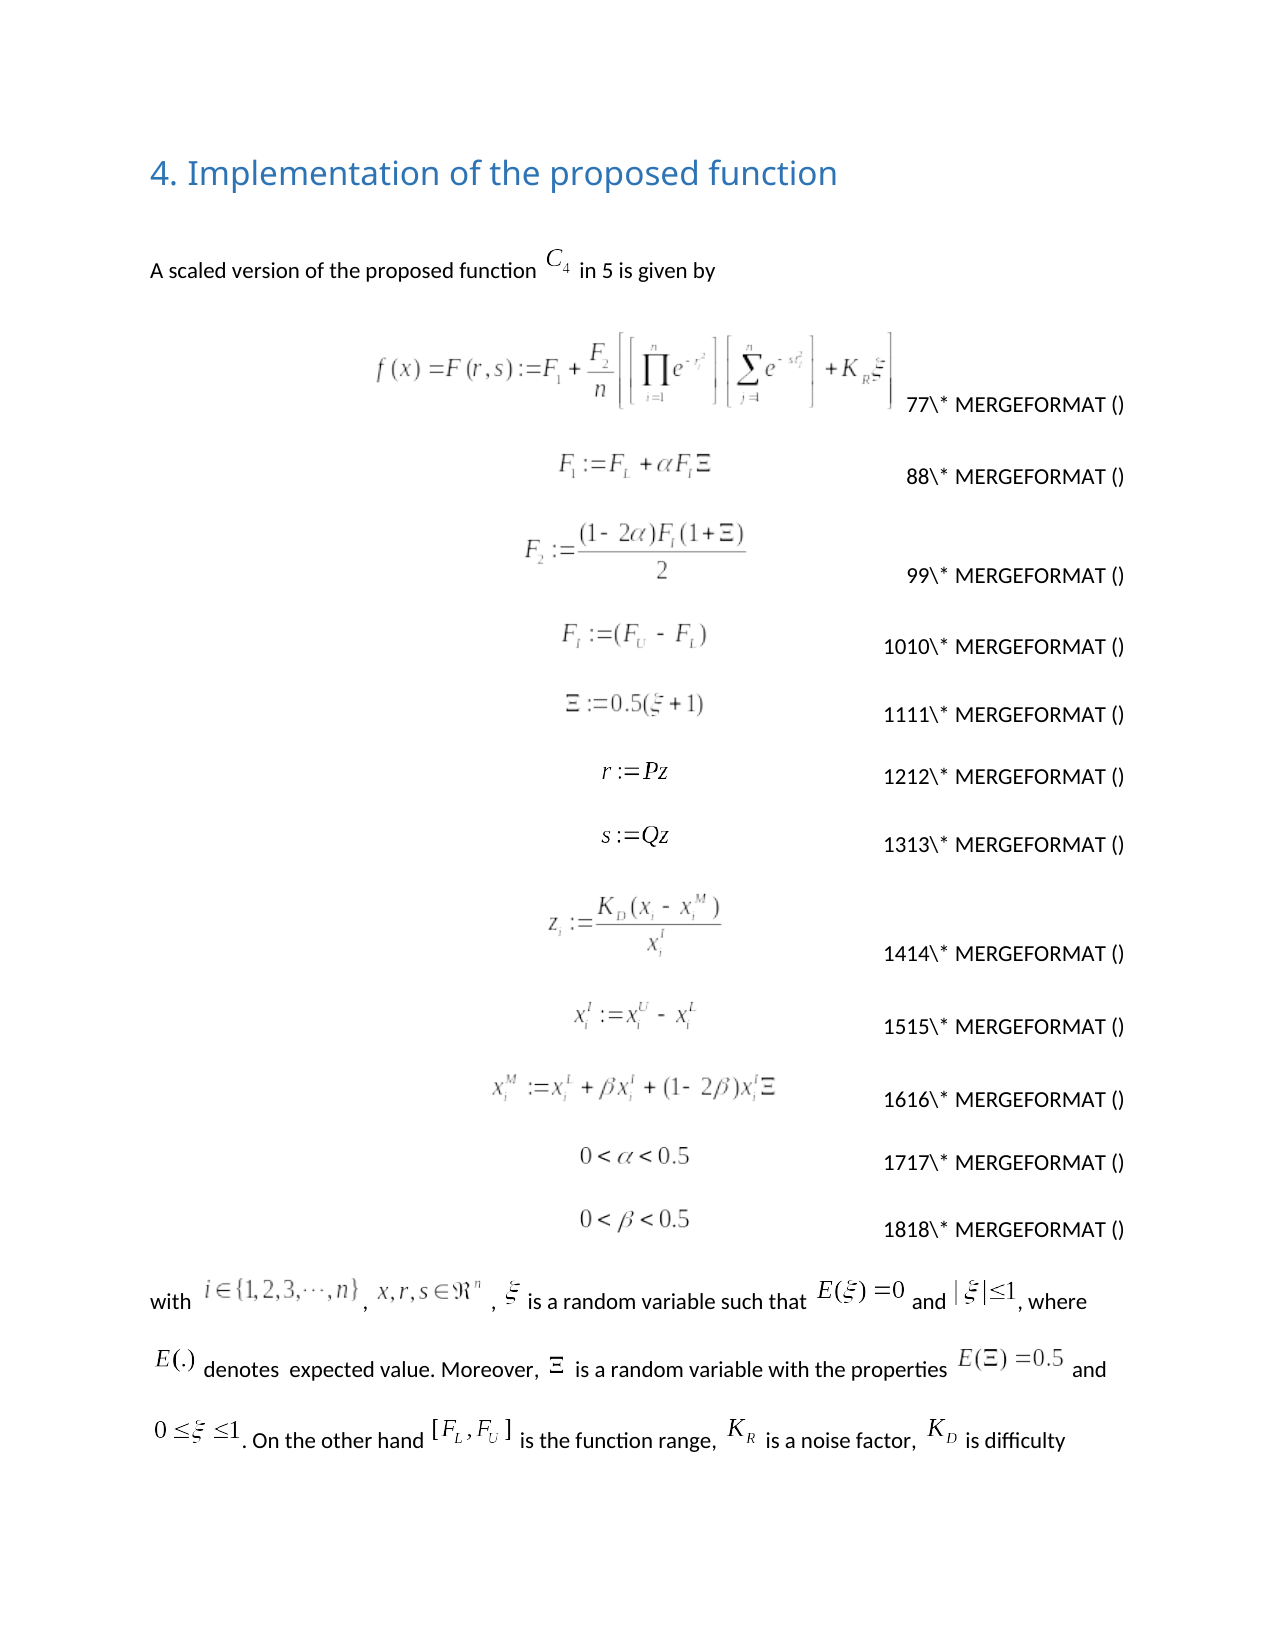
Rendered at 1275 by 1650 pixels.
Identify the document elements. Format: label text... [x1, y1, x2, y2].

subtitle Implementation of the proposed function [150, 150, 1125, 195]
text A scaled version of the proposed function in is given by [150, 241, 1125, 284]
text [150, 1271, 1125, 1454]
